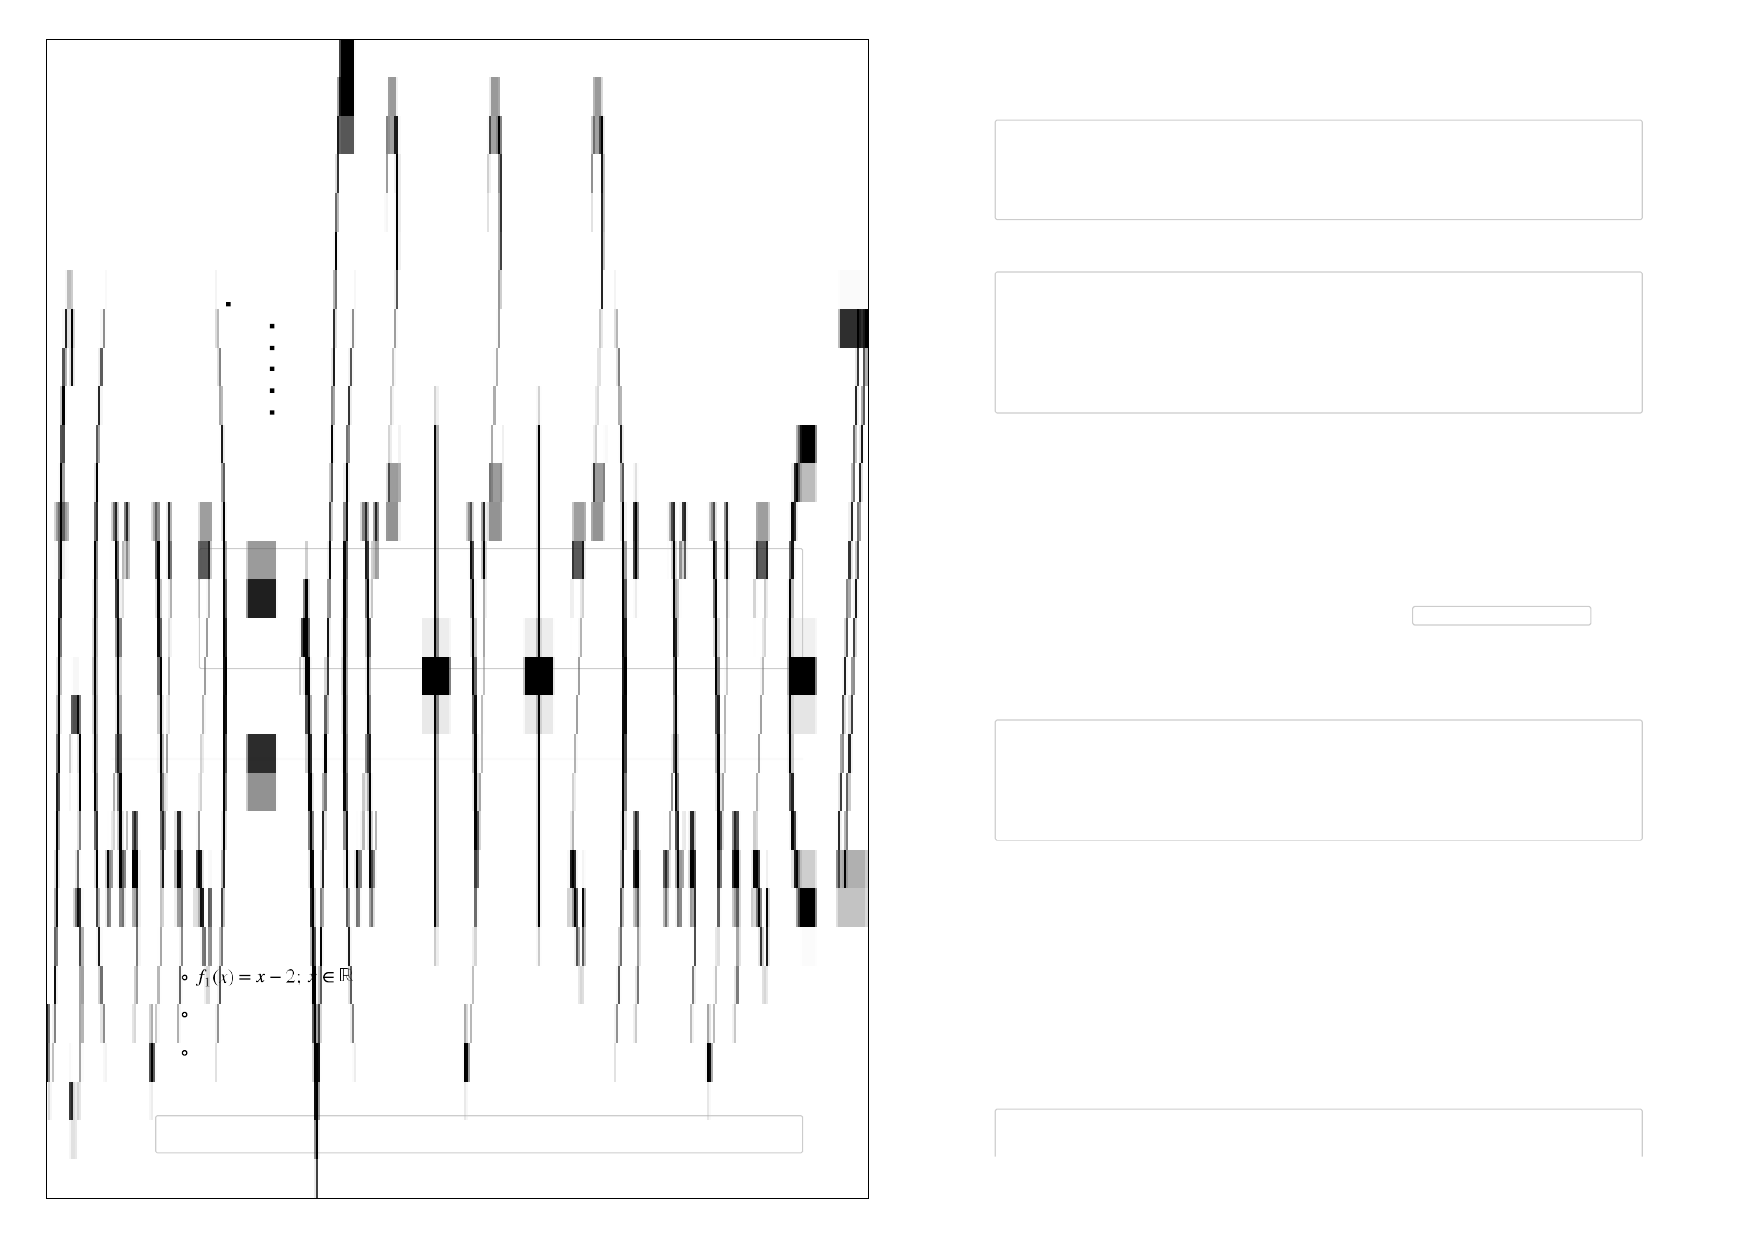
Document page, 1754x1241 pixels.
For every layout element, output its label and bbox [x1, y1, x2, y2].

picture [47, 40, 868, 1198]
